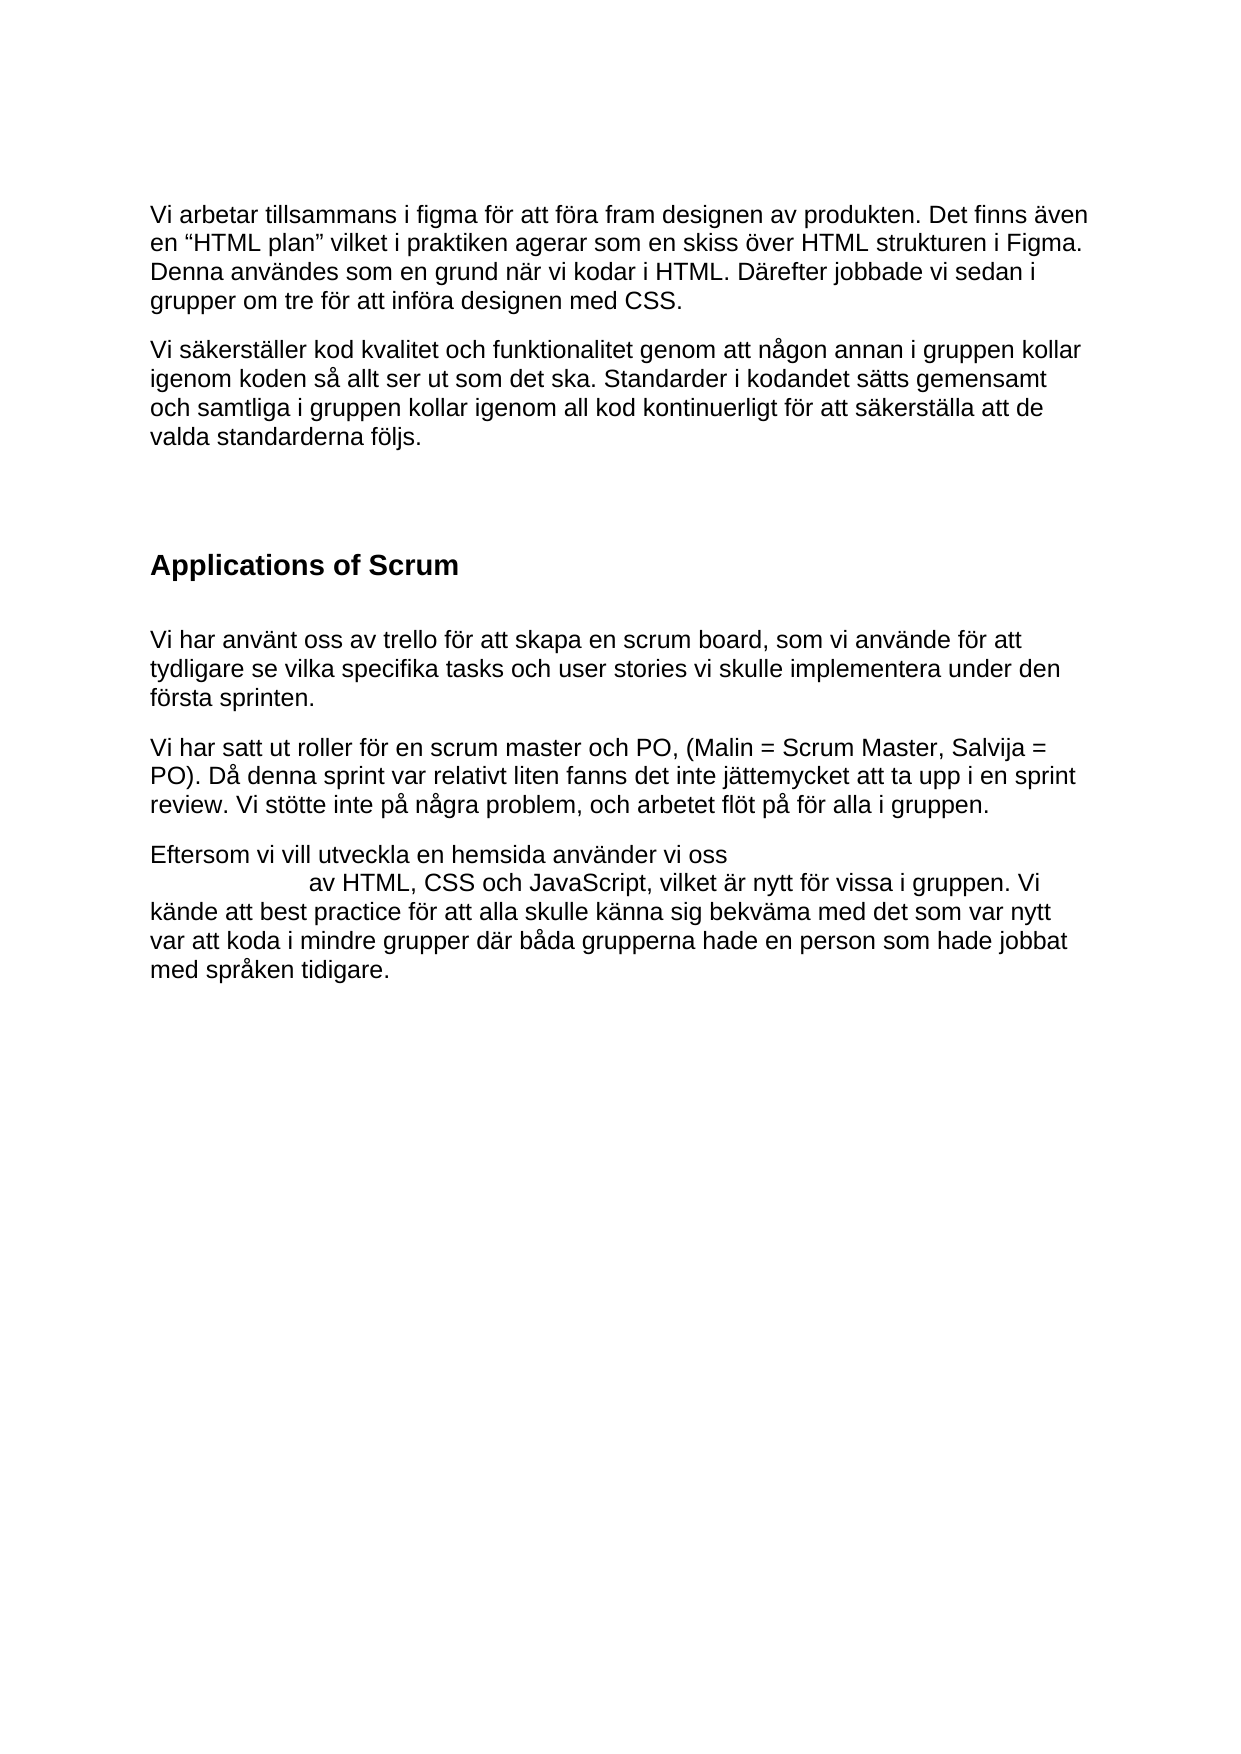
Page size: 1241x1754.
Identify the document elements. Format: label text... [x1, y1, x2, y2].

text Vi har satt ut roller för en scrum master och PO, (Malin = Scrum Master, Salvija = PO). Då denna sprint var relativt liten fanns det inte jättemycket att ta upp i en sprint review. Vi stötte inte på några problem, och arbetet flöt på för alla i gruppen. [150, 732, 1090, 819]
text Vi har använt oss av trello för att skapa en scrum board, som vi använde för att tydligare se vilka specifika tasks och user stories vi skulle implementera under den första sprinten. [150, 625, 1090, 712]
text Vi arbetar tillsammans i figma för att föra fram designen av produkten. Det finns även en “HTML plan” vilket i praktiken agerar som en skiss över HTML strukturen i Figma. Denna användes som en grund när vi kodar i HTML. Därefter jobbade vi sedan i grupper om tre för att införa designen med CSS. [150, 199, 1090, 314]
text Eftersom vi vill utveckla en hemsida använder vi oss Det hemligaste av alla meddelanden av HTML, CSS och JavaScript, vilket är nytt för vissa i gruppen. Vi kände att best practice för att alla skulle känna sig bekväma med det som var nytt var att koda i mindre grupper där båda grupperna hade en person som hade jobbat med språken tidigare.Jan-Philipp är hella cool [150, 839, 1090, 983]
text Vi säkerställer kod kvalitet och funktionalitet genom att någon annan i gruppen kollar igenom koden så allt ser ut som det ska. Standarder i kodandet sätts gemensamt och samtliga i gruppen kollar igenom all kod kontinuerligt för att säkerställa att de valda standarderna följs. [150, 335, 1090, 450]
text Applications of Scrum [150, 548, 1090, 582]
